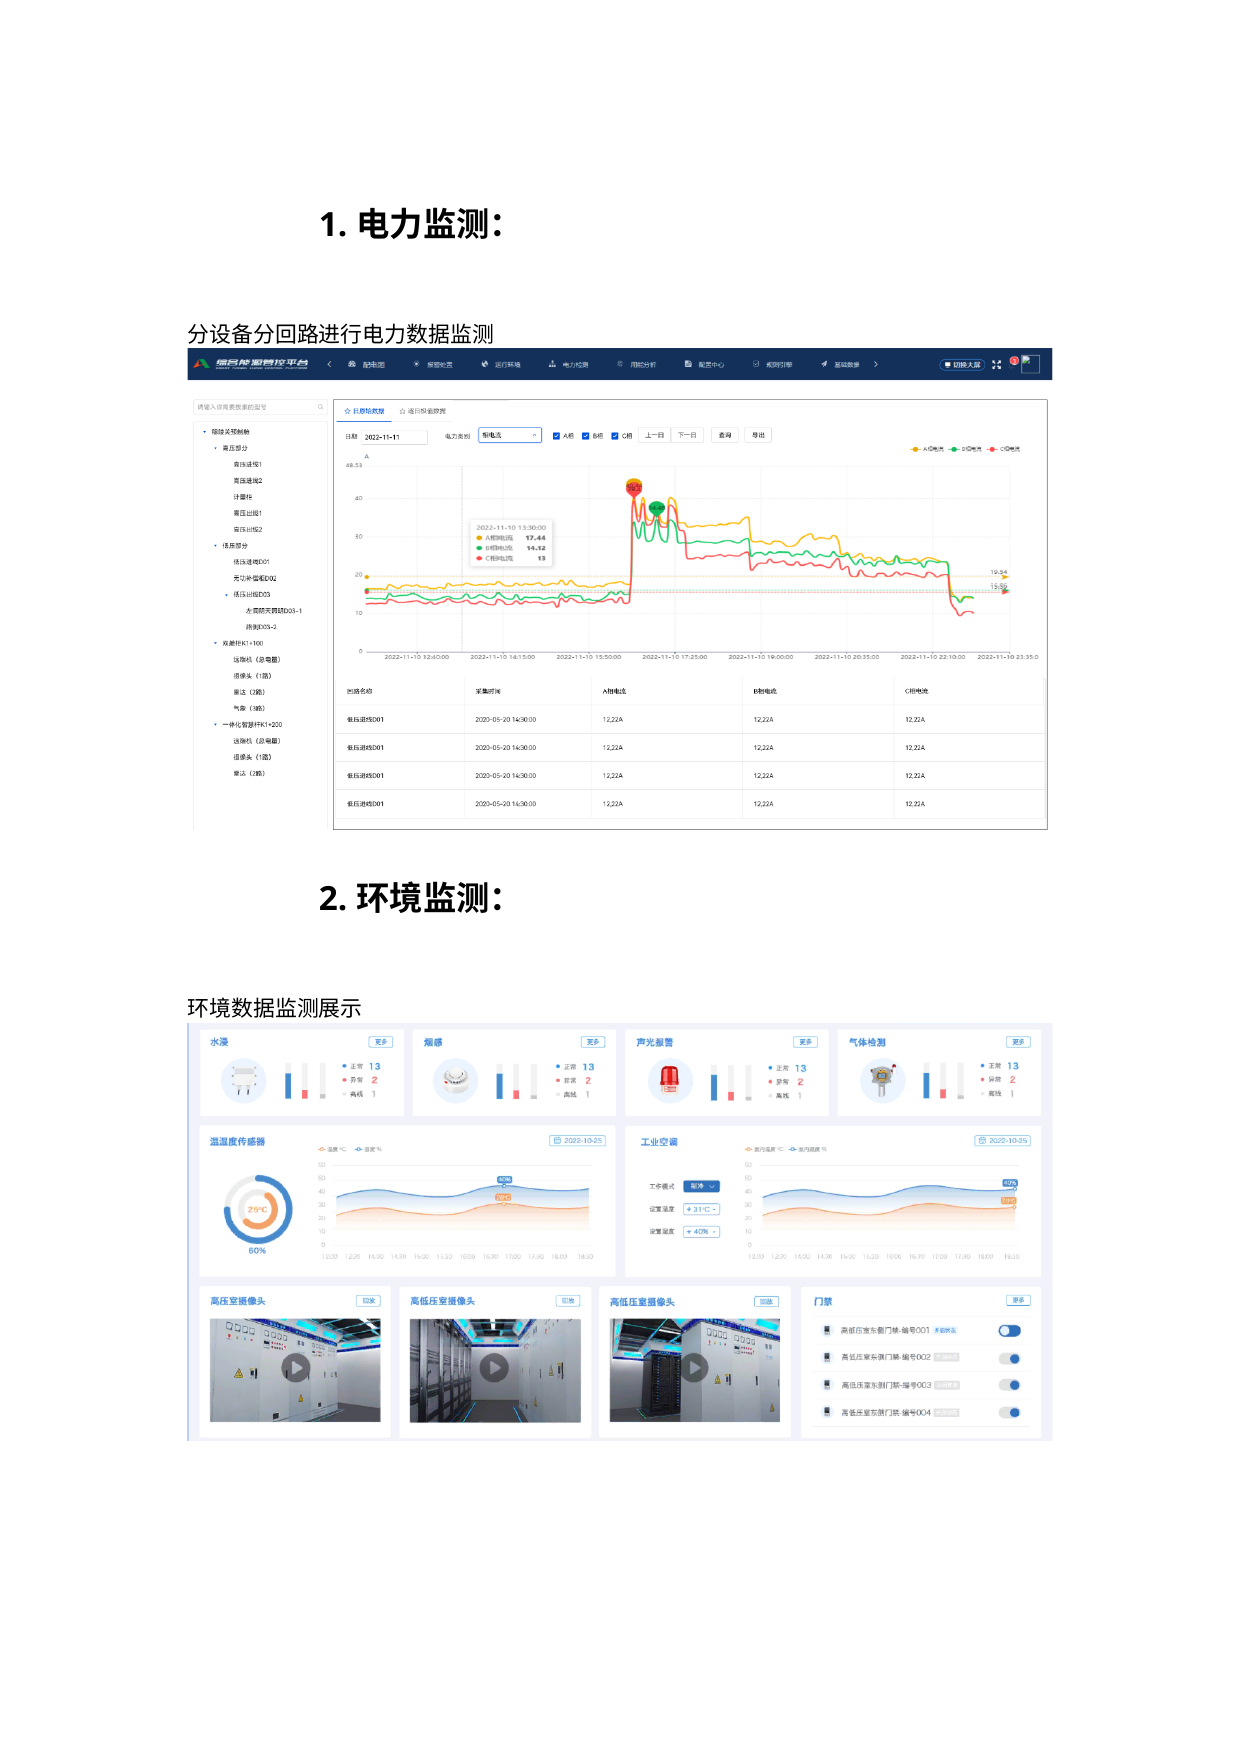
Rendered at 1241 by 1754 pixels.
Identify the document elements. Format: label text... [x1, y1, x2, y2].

subtitle 电力监测： [319, 189, 1053, 254]
picture [187, 1023, 1053, 1441]
picture [187, 348, 1053, 836]
subtitle 环境监测： [319, 863, 1053, 928]
text 分设备分回路进行电力数据监测 [187, 316, 1053, 348]
text 环境数据监测展示 [187, 991, 1053, 1023]
